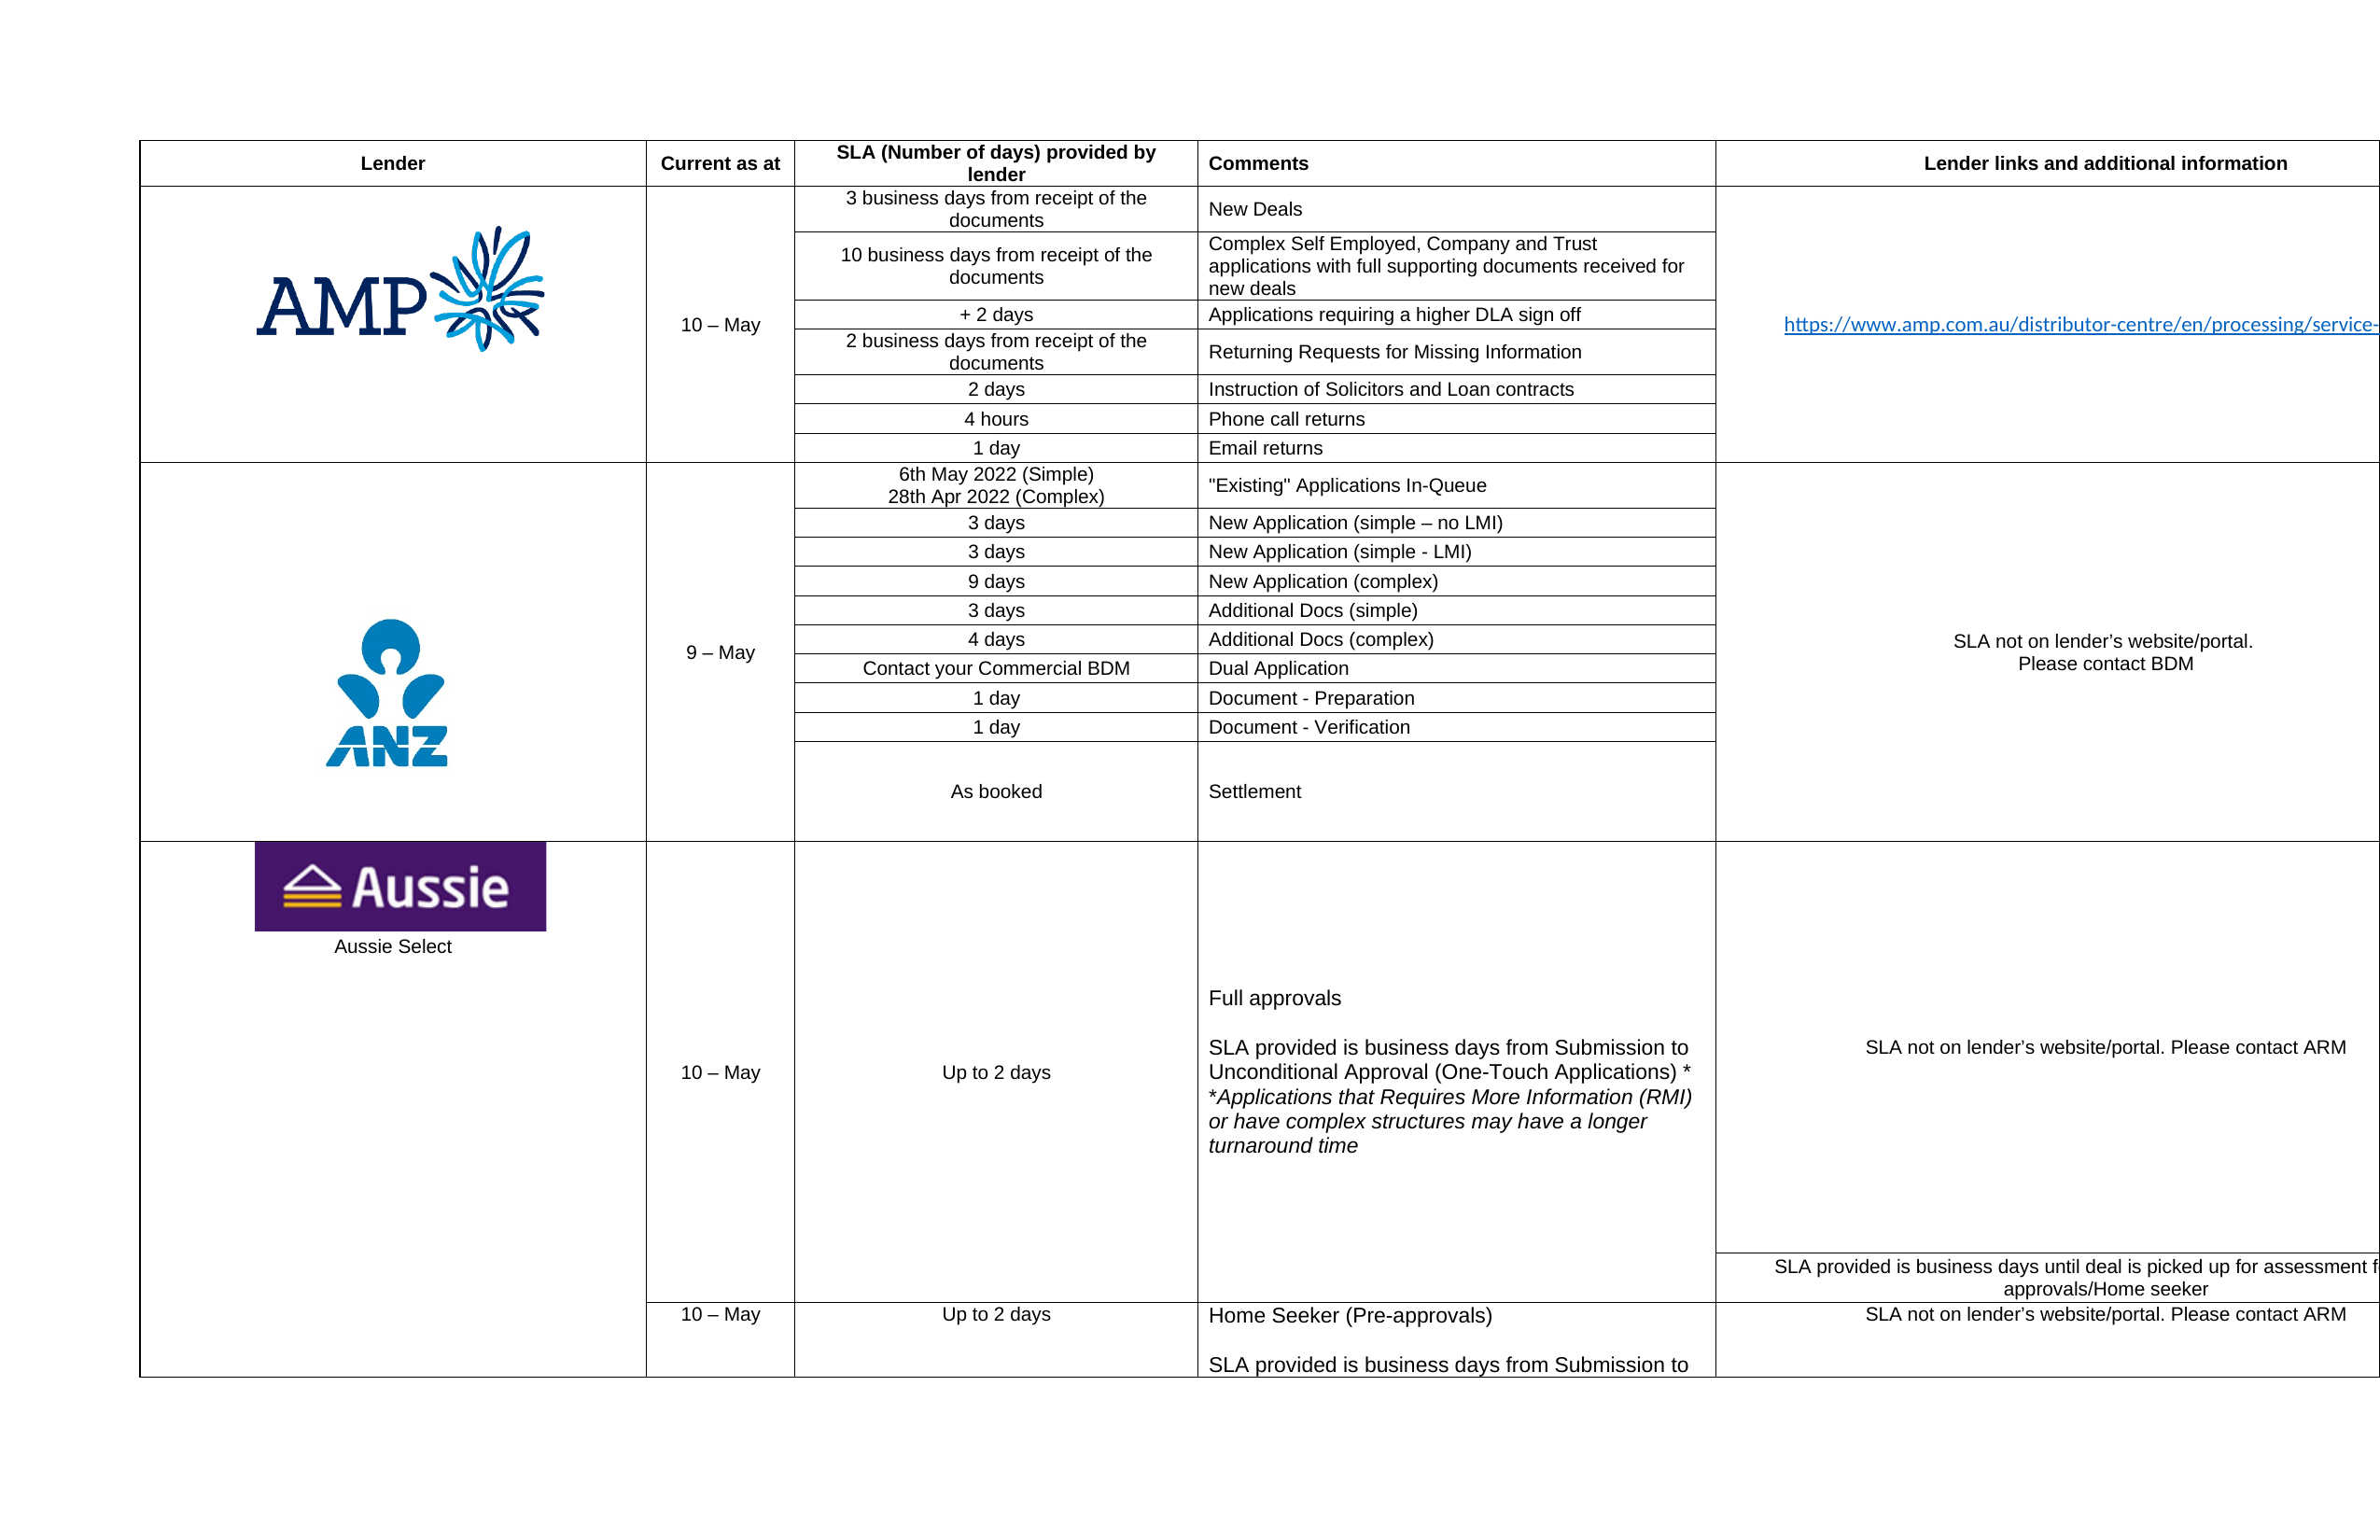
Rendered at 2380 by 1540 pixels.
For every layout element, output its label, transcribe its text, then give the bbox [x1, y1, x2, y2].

table_cell Aussie Select [141, 842, 646, 1377]
table_cell Additional Docs (simple) [1198, 596, 1715, 624]
table_cell Additional Docs (complex) [1198, 625, 1715, 653]
table_cell 4 hours [795, 404, 1197, 432]
table_header Current as at [647, 141, 794, 186]
table_cell 9 days [795, 567, 1197, 595]
table_cell Up to 2 days [795, 1303, 1197, 1377]
table_cell 10 – May [647, 842, 794, 1302]
table_cell 4 days [795, 625, 1197, 653]
table_cell New Application (simple - LMI) [1198, 538, 1715, 566]
table_cell "Existing" Applications In-Queue [1198, 463, 1715, 508]
table_header Comments [1198, 141, 1715, 186]
table_cell 3 business days from receipt of the documents [795, 187, 1197, 231]
table_cell Settlement [1198, 742, 1715, 841]
table_cell Phone call returns [1198, 404, 1715, 432]
picture [257, 226, 545, 352]
table_cell Returning Requests for Missing Information [1198, 329, 1715, 374]
table_header Lender links and additional information [1716, 141, 2379, 186]
table_cell 6th May 2022 (Simple) 28th Apr 2022 (Complex) [795, 463, 1197, 508]
picture [255, 842, 547, 931]
table_cell SLA provided is business days until deal is picked up for assessment for Pre-approvals/Home seeker [1716, 1253, 2379, 1302]
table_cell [1716, 1303, 2379, 1377]
table_cell Dual Application [1198, 654, 1715, 682]
table_cell New Deals [1198, 187, 1715, 231]
table_cell [141, 187, 646, 462]
table_cell Contact your Commercial BDM [795, 654, 1197, 682]
table_cell New Application (complex) [1198, 567, 1715, 595]
table_header SLA (Number of days) provided by lender [795, 141, 1197, 186]
table_cell SLA not on lender’s website/portal. Please contact BDM [1716, 463, 2379, 841]
table_cell New Application (simple – no LMI) [1198, 509, 1715, 537]
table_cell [1198, 1303, 1715, 1377]
table_cell Document - Preparation [1198, 683, 1715, 711]
table_cell Up to 2 days [795, 842, 1197, 1302]
picture [248, 611, 538, 775]
table_cell 3 days [795, 596, 1197, 624]
table_cell 10 – May [647, 187, 794, 462]
table_cell Complex Self Employed, Company and Trust applications with full supporting documents received for new deals [1198, 232, 1715, 300]
table_cell 3 days [795, 509, 1197, 537]
table_cell + 2 days [795, 301, 1197, 329]
table_cell https://www.amp.com.au/distributor-centre/en/processing/service-times [1716, 187, 2379, 462]
table_cell 2 business days from receipt of the documents [795, 329, 1197, 374]
table_cell 2 days [795, 375, 1197, 403]
table_cell SLA not on lender’s website/portal. Please contact ARM [1716, 842, 2379, 1253]
table_cell 1 day [795, 434, 1197, 462]
table_cell Full approvals SLA provided is business days from Submission to Unconditional Approval (One-Touch Applications) * *Applications that Requires More Information (RMI) or have complex structures may have a longer turnaround time [1198, 842, 1715, 1302]
table_cell 10 business days from receipt of the documents [795, 232, 1197, 300]
table_cell 10 – May [647, 1303, 794, 1377]
table_cell Document - Verification [1198, 713, 1715, 741]
table_header Lender [141, 141, 646, 186]
table_cell [141, 463, 646, 841]
table_cell As booked [795, 742, 1197, 841]
table_cell 1 day [795, 683, 1197, 711]
table_cell 9 – May [647, 463, 794, 841]
table_cell Instruction of Solicitors and Loan contracts [1198, 375, 1715, 403]
table_cell 1 day [795, 713, 1197, 741]
table_cell Applications requiring a higher DLA sign off [1198, 301, 1715, 329]
table_cell 3 days [795, 538, 1197, 566]
table_cell Email returns [1198, 434, 1715, 462]
